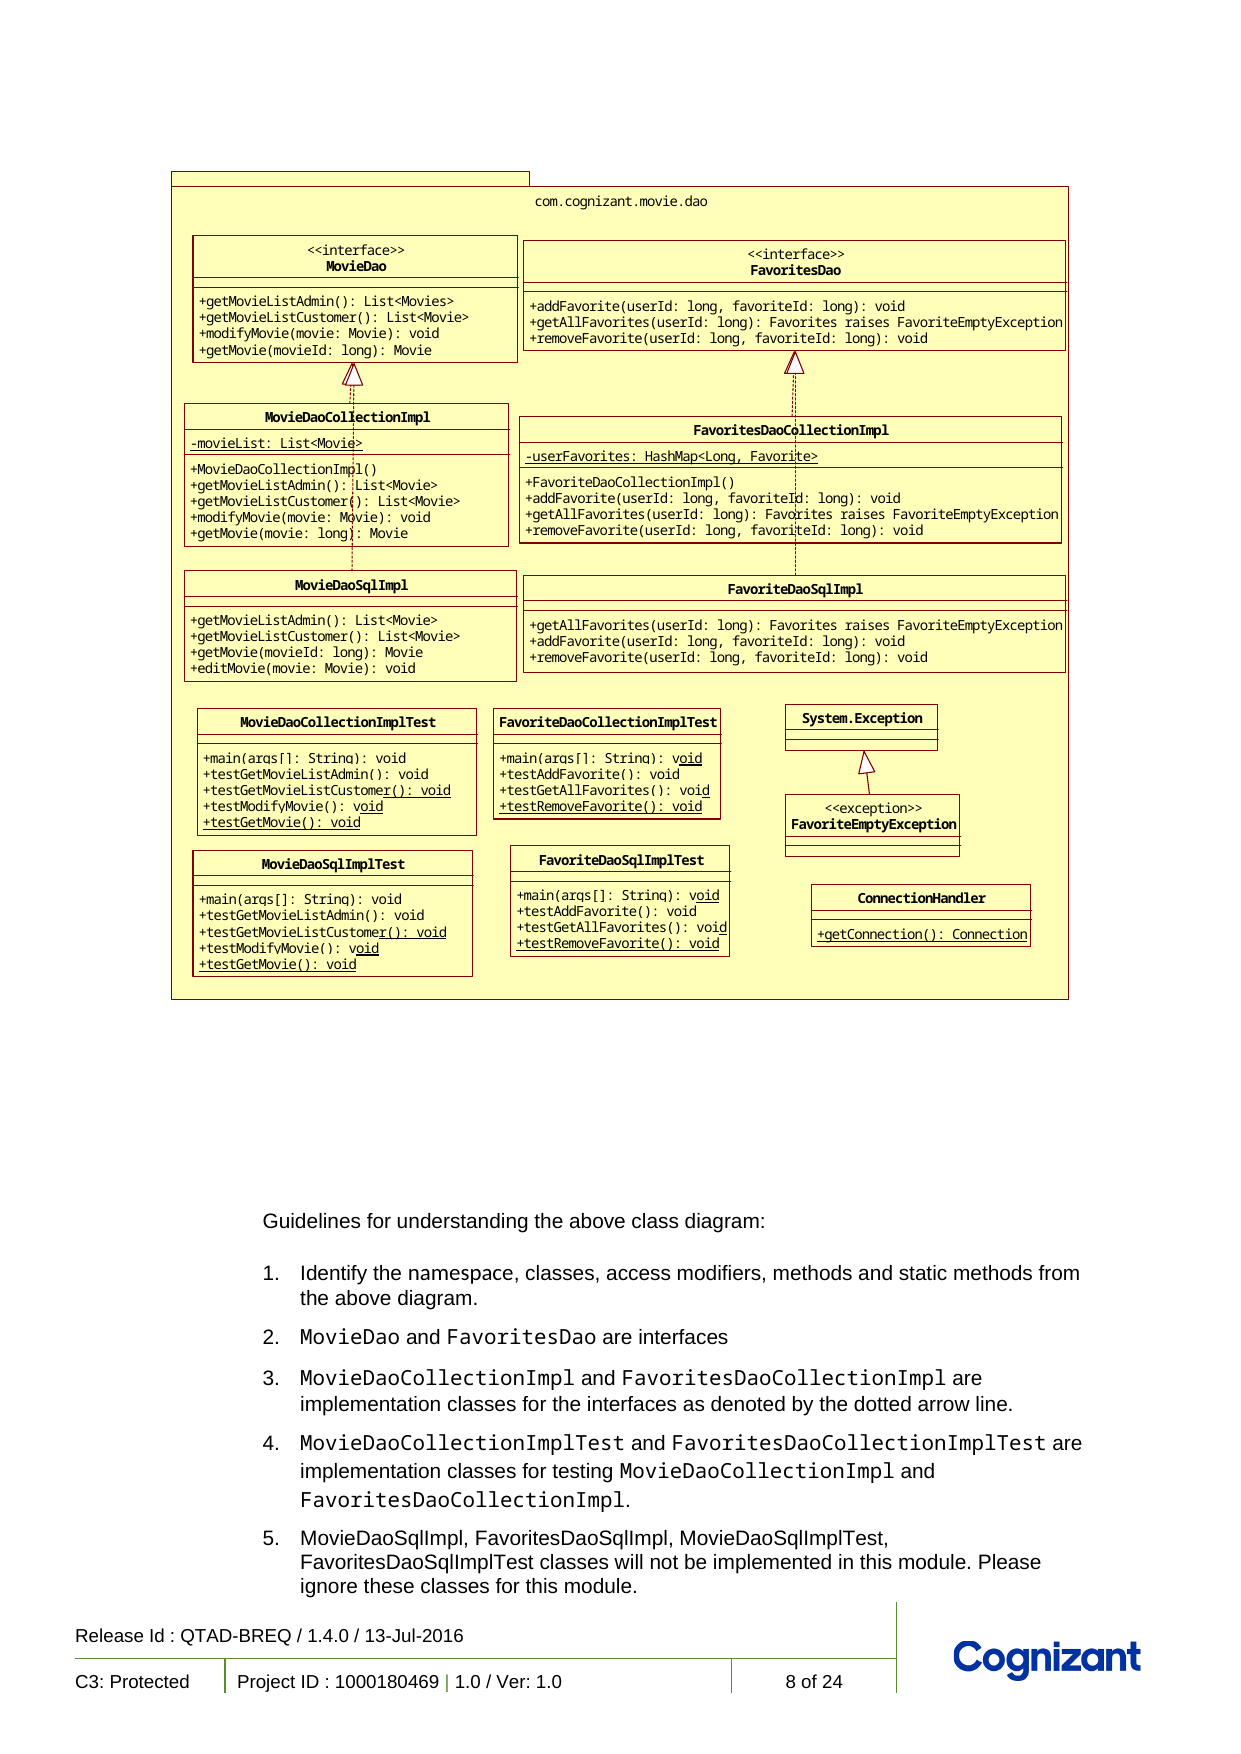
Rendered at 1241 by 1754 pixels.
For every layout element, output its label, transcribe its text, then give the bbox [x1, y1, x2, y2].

list MovieDaoCollectionImpl and FavoritesDaoCollectionImpl are implementation classes for the interfaces as denoted by the dotted arrow line. [262, 1363, 1090, 1416]
list MovieDaoCollectionImplTest and FavoritesDaoCollectionImplTest are implementation classes for testing MovieDaoCollectionImpl and FavoritesDaoCollectionImpl. [262, 1428, 1090, 1513]
picture [953, 1641, 1142, 1681]
list Identify the namespace, classes, access modifiers, methods and static methods from the above diagram. [262, 1258, 1090, 1310]
list MovieDaoSqlImpl, FavoritesDaoSqlImpl, MovieDaoSqlImplTest, FavoritesDaoSqlImplTest classes will not be implemented in this module. Please ignore these classes for this module. [262, 1526, 1090, 1598]
text Guidelines for understanding the above class diagram: [262, 1208, 1078, 1233]
list MovieDao and FavoritesDao are interfaces [262, 1322, 1090, 1351]
